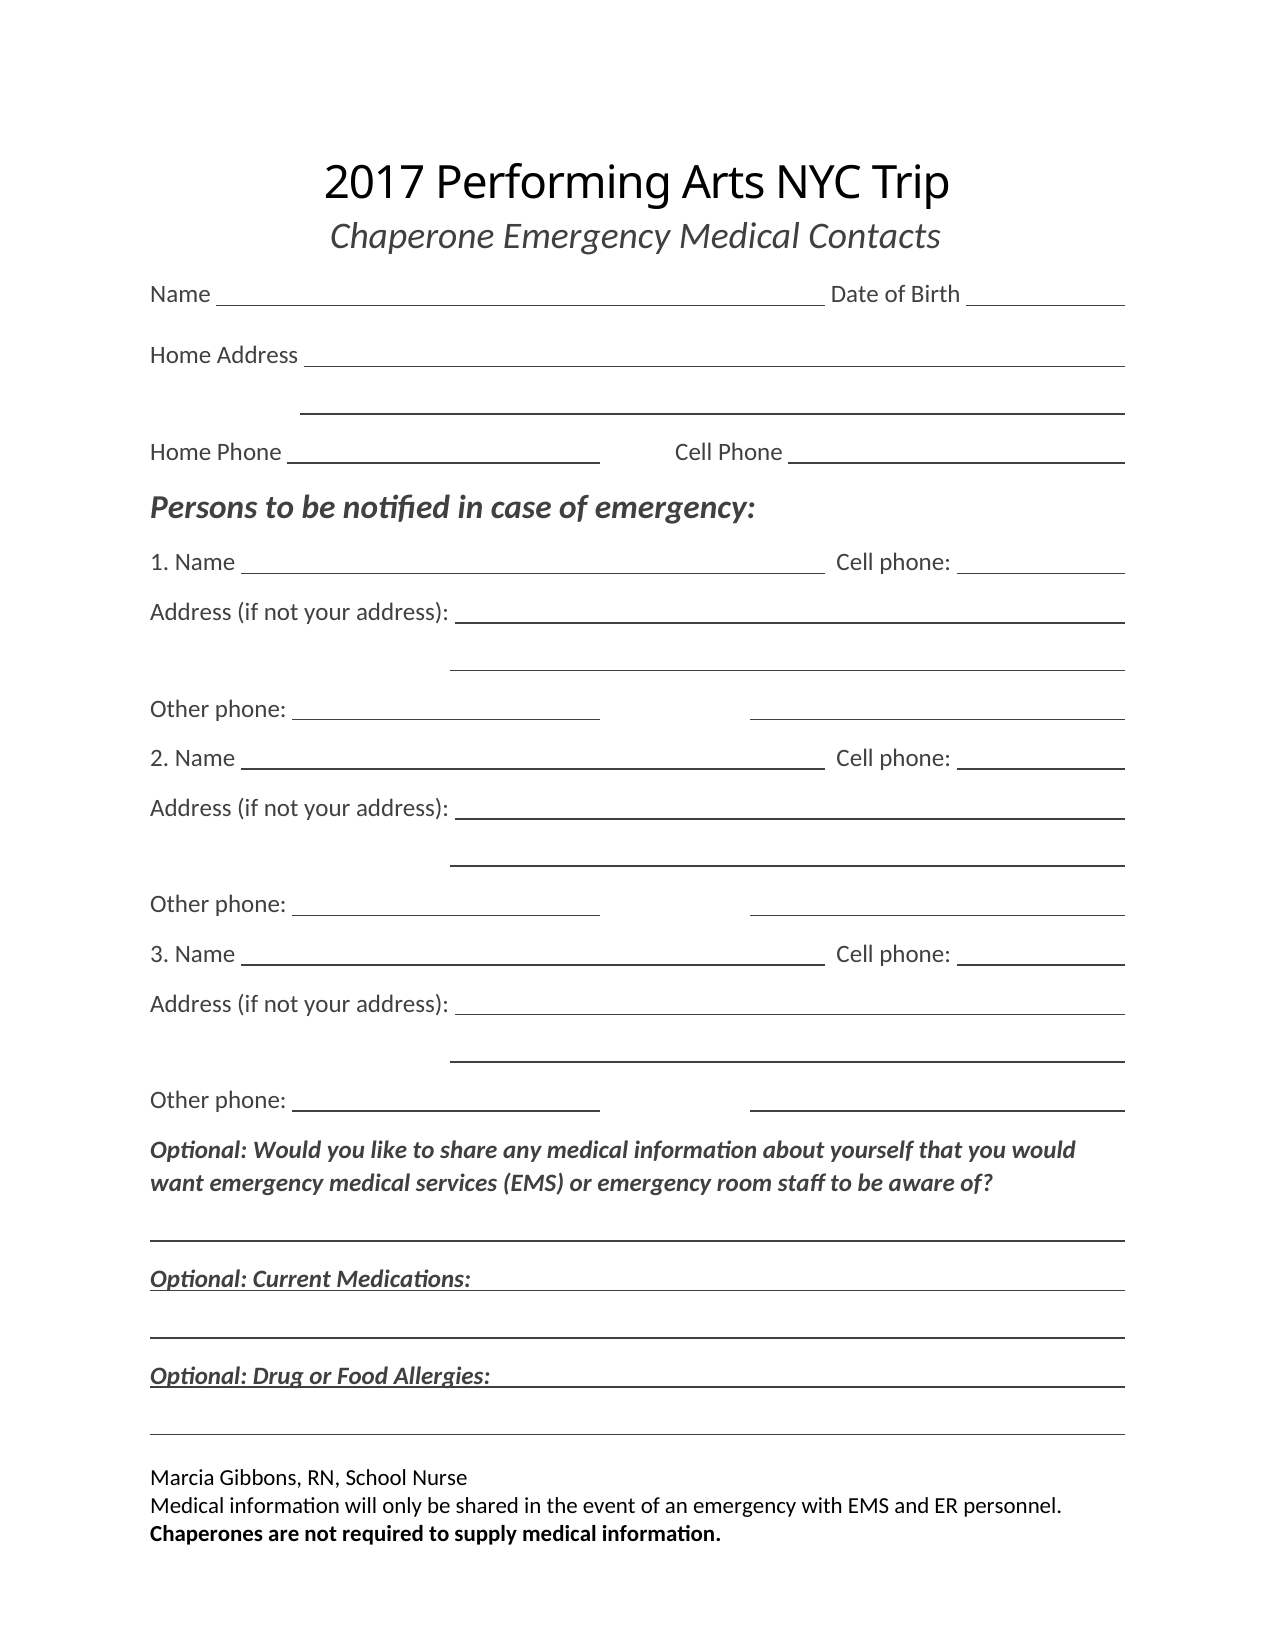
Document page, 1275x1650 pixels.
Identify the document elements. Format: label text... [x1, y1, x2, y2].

text Address (if not your address): [150, 988, 1125, 1018]
text Persons to be notified in case of emergency: [150, 486, 1125, 527]
text 1. Name Cell phone: [150, 546, 1125, 577]
text Other phone: [150, 1084, 1125, 1115]
text Address (if not your address): [150, 792, 1125, 822]
text 2. Name Cell phone: [150, 742, 1125, 773]
text Home Phone Cell Phone [150, 436, 1125, 467]
text 3. Name Cell phone: [150, 938, 1125, 969]
text Chaperone Emergency Medical Contacts [150, 212, 1125, 258]
text Other phone: [150, 888, 1125, 919]
text Home Address [150, 339, 1125, 370]
text Optional: Would you like to share any medical information about yourself that you would want emergency medical services (EMS) or emergency room staff to be aware of? [150, 1134, 1125, 1197]
text Optional: Drug or Food Allergies: [150, 1360, 1125, 1386]
text Other phone: [150, 693, 1125, 723]
title 2017 Performing Arts NYC Trip [150, 150, 1125, 212]
text Address (if not your address): [150, 596, 1125, 627]
text Optional: Current Medications: [150, 1263, 1125, 1290]
text Name Date of Birth [150, 278, 1125, 309]
